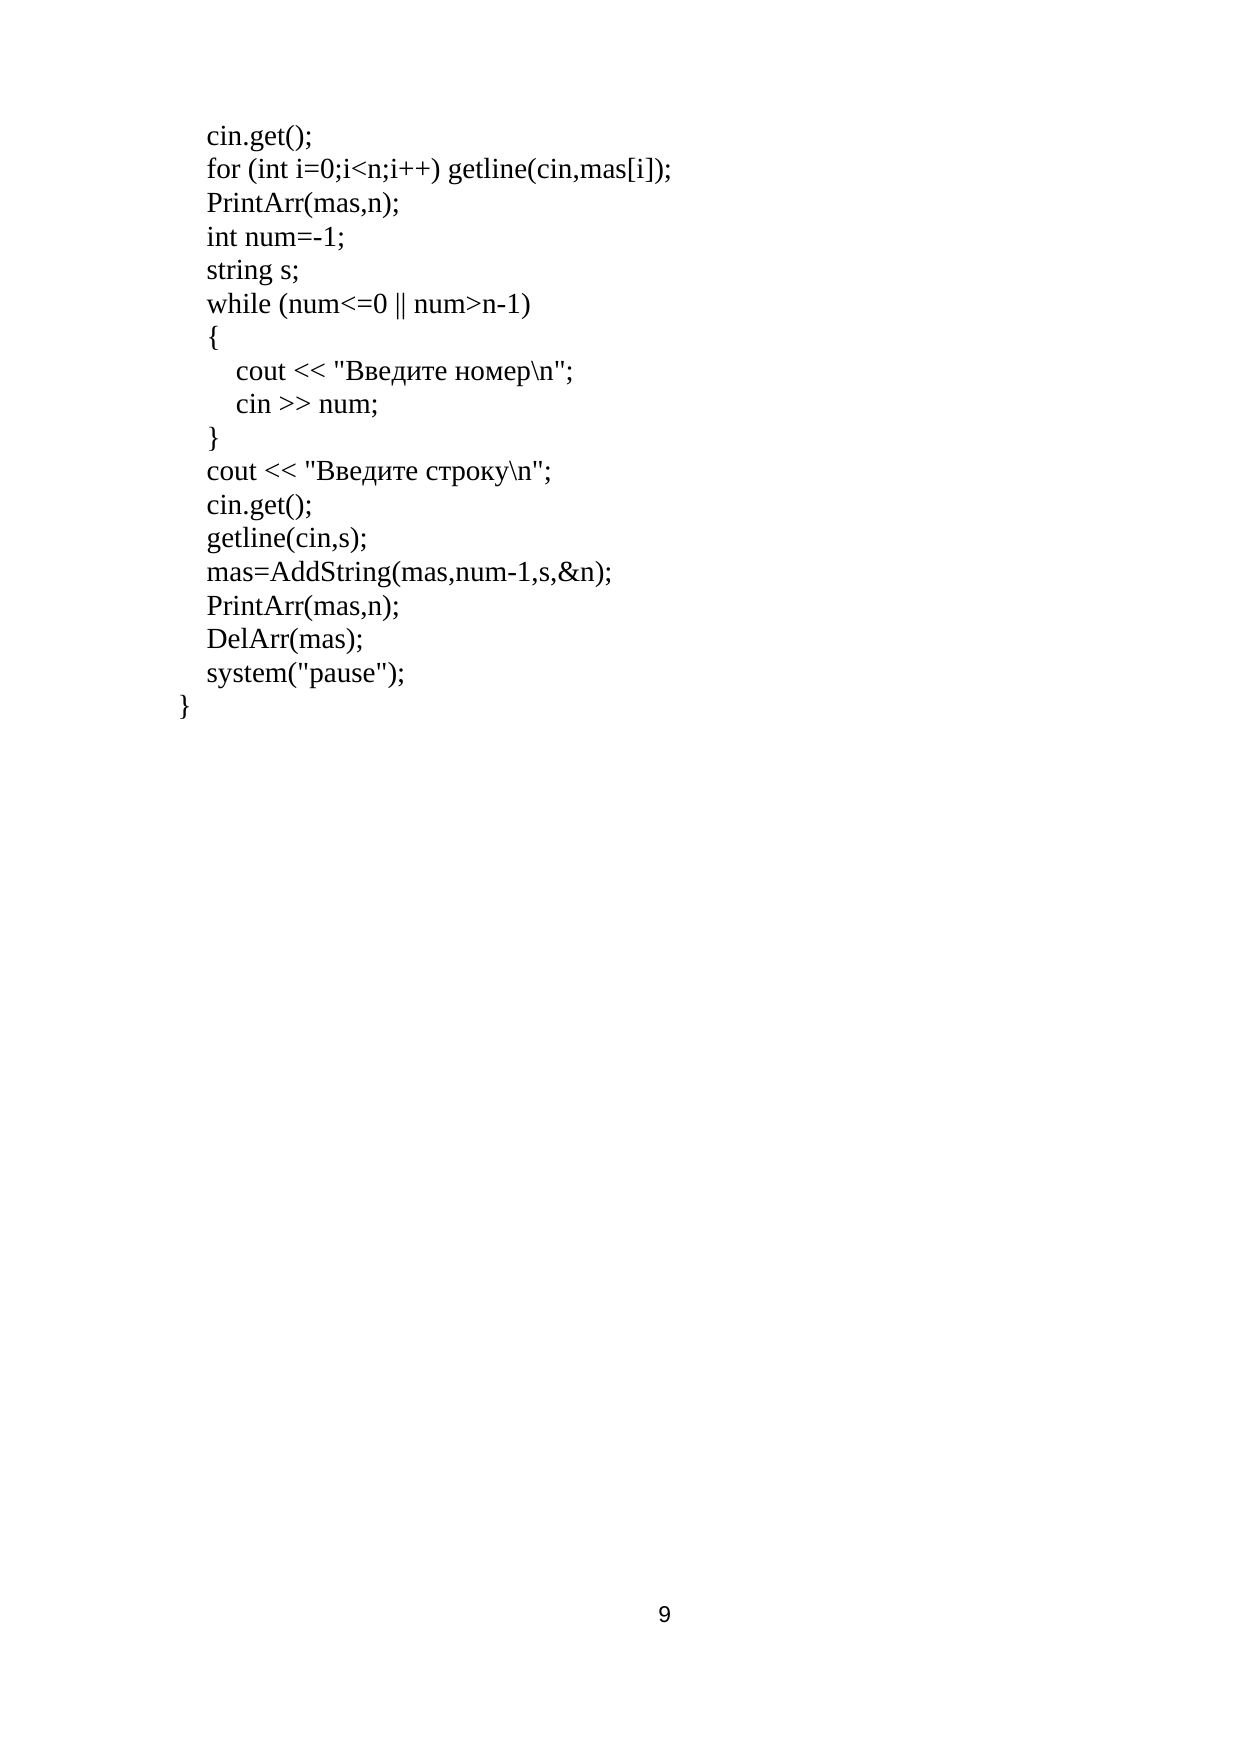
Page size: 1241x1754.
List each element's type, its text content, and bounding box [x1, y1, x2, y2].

text cin.get(); [177, 487, 1152, 521]
text for (int i=0;i<n;i++) getline(cin,mas[i]); [177, 152, 1152, 185]
text } [177, 420, 1152, 453]
text cin >> num; [177, 386, 1152, 420]
text { [177, 319, 1152, 353]
text cout << "Введите номер\n"; [177, 353, 1152, 386]
text PrintArr(mas,n); [177, 185, 1152, 219]
text getline(cin,s); [177, 521, 1152, 554]
text PrintArr(mas,n); [177, 588, 1152, 621]
text } [177, 688, 1152, 722]
text DelArr(mas); [177, 621, 1152, 655]
text cin.get(); [177, 118, 1152, 152]
text while (num<=0 || num>n-1) [177, 286, 1152, 319]
text string s; [177, 252, 1152, 286]
text system("pause"); [177, 655, 1152, 688]
text cout << "Введите строку\n"; [177, 453, 1152, 487]
text mas=AddString(mas,num-1,s,&n); [177, 554, 1152, 588]
text int num=-1; [177, 219, 1152, 252]
